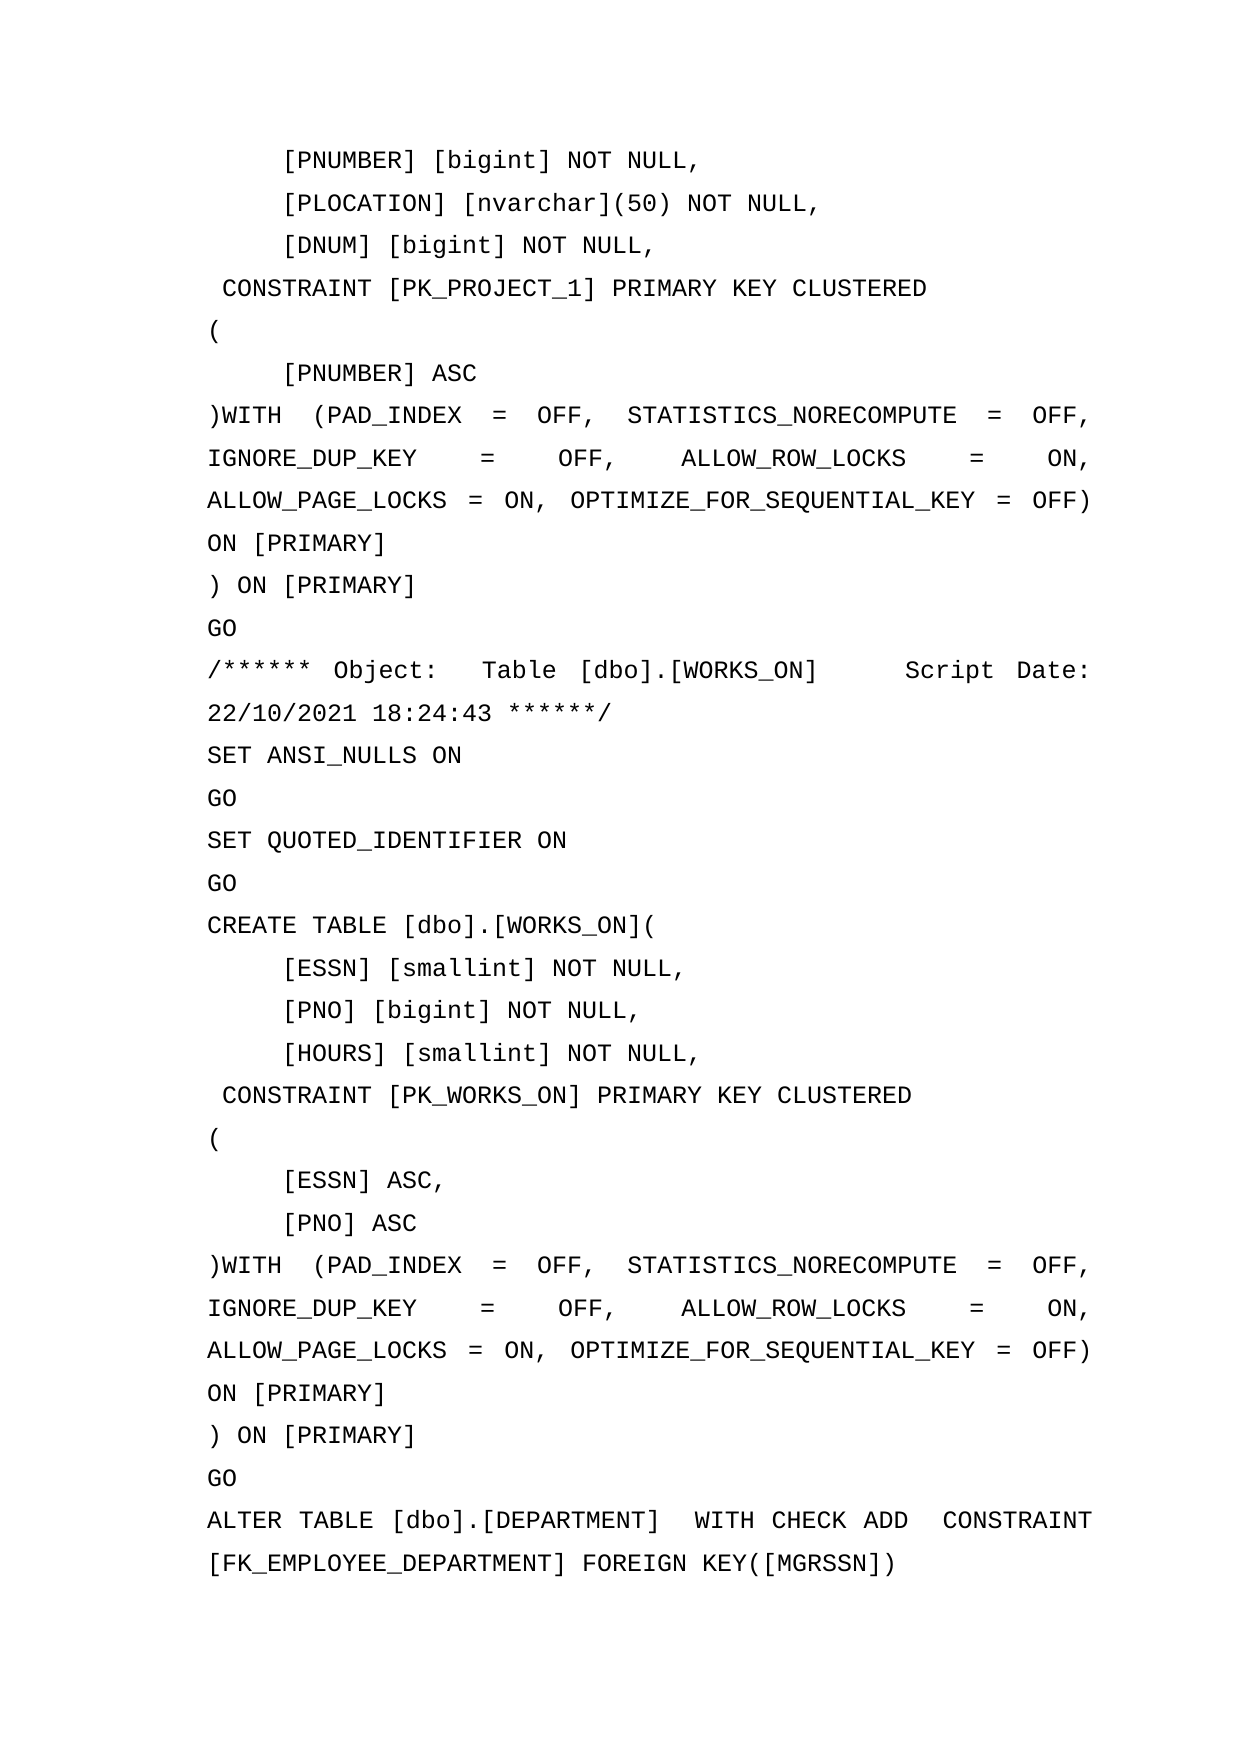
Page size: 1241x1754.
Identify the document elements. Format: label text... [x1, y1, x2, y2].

text CONSTRAINT [PK_WORKS_ON] PRIMARY KEY CLUSTERED [207, 1083, 1092, 1111]
text GO [207, 785, 1092, 813]
text ) ON [PRIMARY] [207, 1423, 1092, 1451]
text )WITH (PAD_INDEX = OFF, STATISTICS_NORECOMPUTE = OFF, IGNORE_DUP_KEY = OFF, ALLOW_ROW_LOCKS = ON, ALLOW_PAGE_LOCKS = ON, OPTIMIZE_FOR_SEQUENTIAL_KEY = OFF) ON [PRIMARY] [207, 1253, 1092, 1408]
text CREATE TABLE [dbo].[WORKS_ON]( [207, 913, 1092, 941]
text [PNUMBER] ASC [207, 360, 1092, 388]
text [ESSN] [smallint] NOT NULL, [207, 955, 1092, 983]
text ALTER TABLE [dbo].[DEPARTMENT] WITH CHECK ADD CONSTRAINT [FK_EMPLOYEE_DEPARTMENT] FOREIGN KEY([MGRSSN]) [207, 1508, 1092, 1578]
text [ESSN] ASC, [207, 1168, 1092, 1196]
text )WITH (PAD_INDEX = OFF, STATISTICS_NORECOMPUTE = OFF, IGNORE_DUP_KEY = OFF, ALLOW_ROW_LOCKS = ON, ALLOW_PAGE_LOCKS = ON, OPTIMIZE_FOR_SEQUENTIAL_KEY = OFF) ON [PRIMARY] [207, 403, 1092, 558]
text SET QUOTED_IDENTIFIER ON [207, 828, 1092, 856]
text GO [207, 1465, 1092, 1493]
text [HOURS] [smallint] NOT NULL, [207, 1040, 1092, 1068]
text /****** Object: Table [dbo].[WORKS_ON] Script Date: 22/10/2021 18:24:43 ******/ [207, 658, 1092, 728]
text [PNO] [bigint] NOT NULL, [207, 998, 1092, 1026]
text [DNUM] [bigint] NOT NULL, [207, 233, 1092, 261]
text ) ON [PRIMARY] [207, 573, 1092, 601]
text [PNUMBER] [bigint] NOT NULL, [207, 148, 1092, 176]
text [PLOCATION] [nvarchar](50) NOT NULL, [207, 190, 1092, 218]
text ( [207, 1125, 1092, 1153]
text ( [207, 318, 1092, 346]
text SET ANSI_NULLS ON [207, 743, 1092, 771]
text GO [207, 870, 1092, 898]
text CONSTRAINT [PK_PROJECT_1] PRIMARY KEY CLUSTERED [207, 275, 1092, 303]
text [PNO] ASC [207, 1210, 1092, 1238]
text GO [207, 615, 1092, 643]
